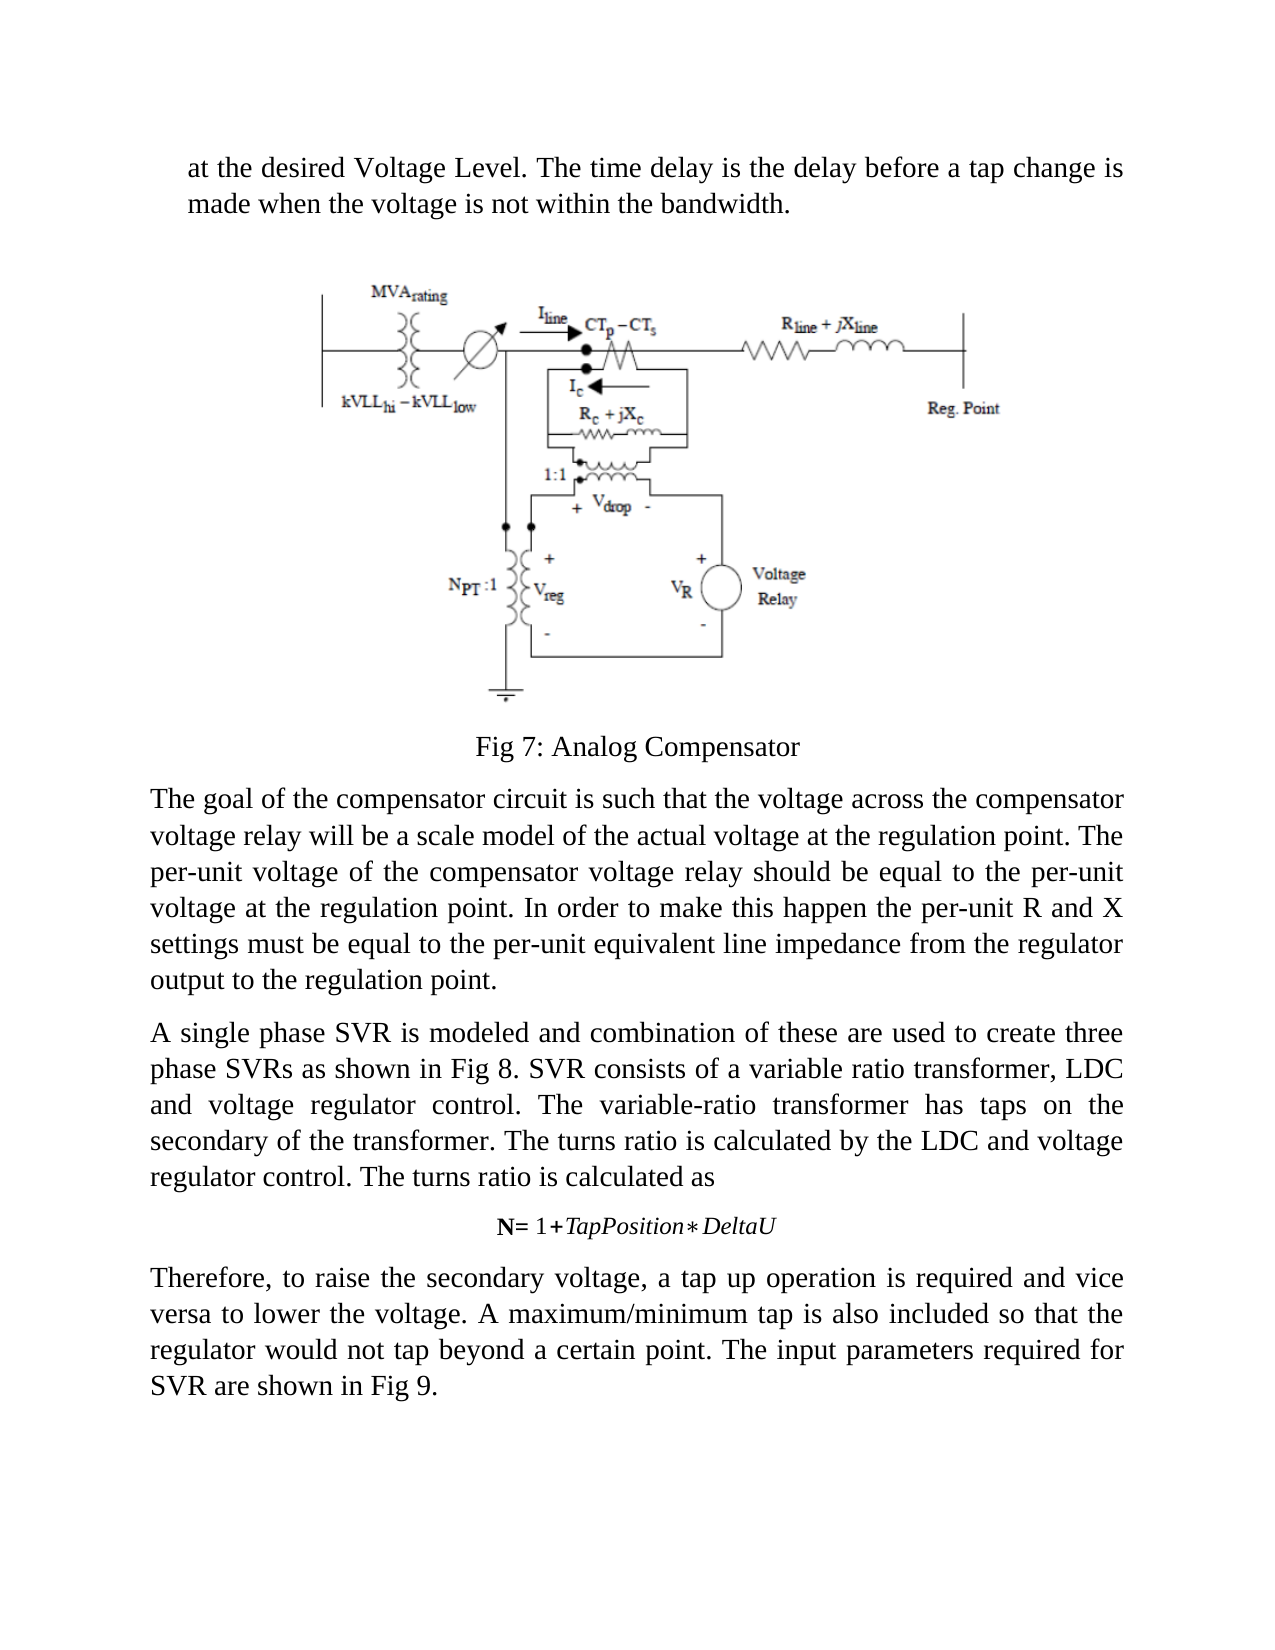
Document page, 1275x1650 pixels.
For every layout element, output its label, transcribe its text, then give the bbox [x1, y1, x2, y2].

picture [273, 238, 1002, 710]
text A single phase SVR is modeled and combination of these are used to create three phase SVRs as shown in Fig 8. SVR consists of a variable ratio transformer, LDC and voltage regulator control. The variable-ratio transformer has taps on the secondary of the transformer. The turns ratio is calculated by the LDC and voltage regulator control. The turns ratio is calculated as [150, 1015, 1125, 1193]
text Therefore, to raise the secondary voltage, a tap up operation is required and vice versa to lower the voltage. A maximum/minimum tap is also included so that the regulator would not tap beyond a certain point. The input parameters required for SVR are shown in Fig 9. [150, 1260, 1125, 1402]
text The goal of the compensator circuit is such that the voltage across the compensator voltage relay will be a scale model of the actual voltage at the regulation point. The per-unit voltage of the compensator voltage relay should be equal to the per-unit voltage at the regulation point. In order to make this happen the per-unit R and X settings must be equal to the per-unit equivalent line impedance from the regulator output to the regulation point. [150, 781, 1125, 996]
text Fig 7: Analog Compensator [150, 729, 1125, 762]
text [187, 150, 1125, 220]
text N= [150, 1212, 1125, 1241]
